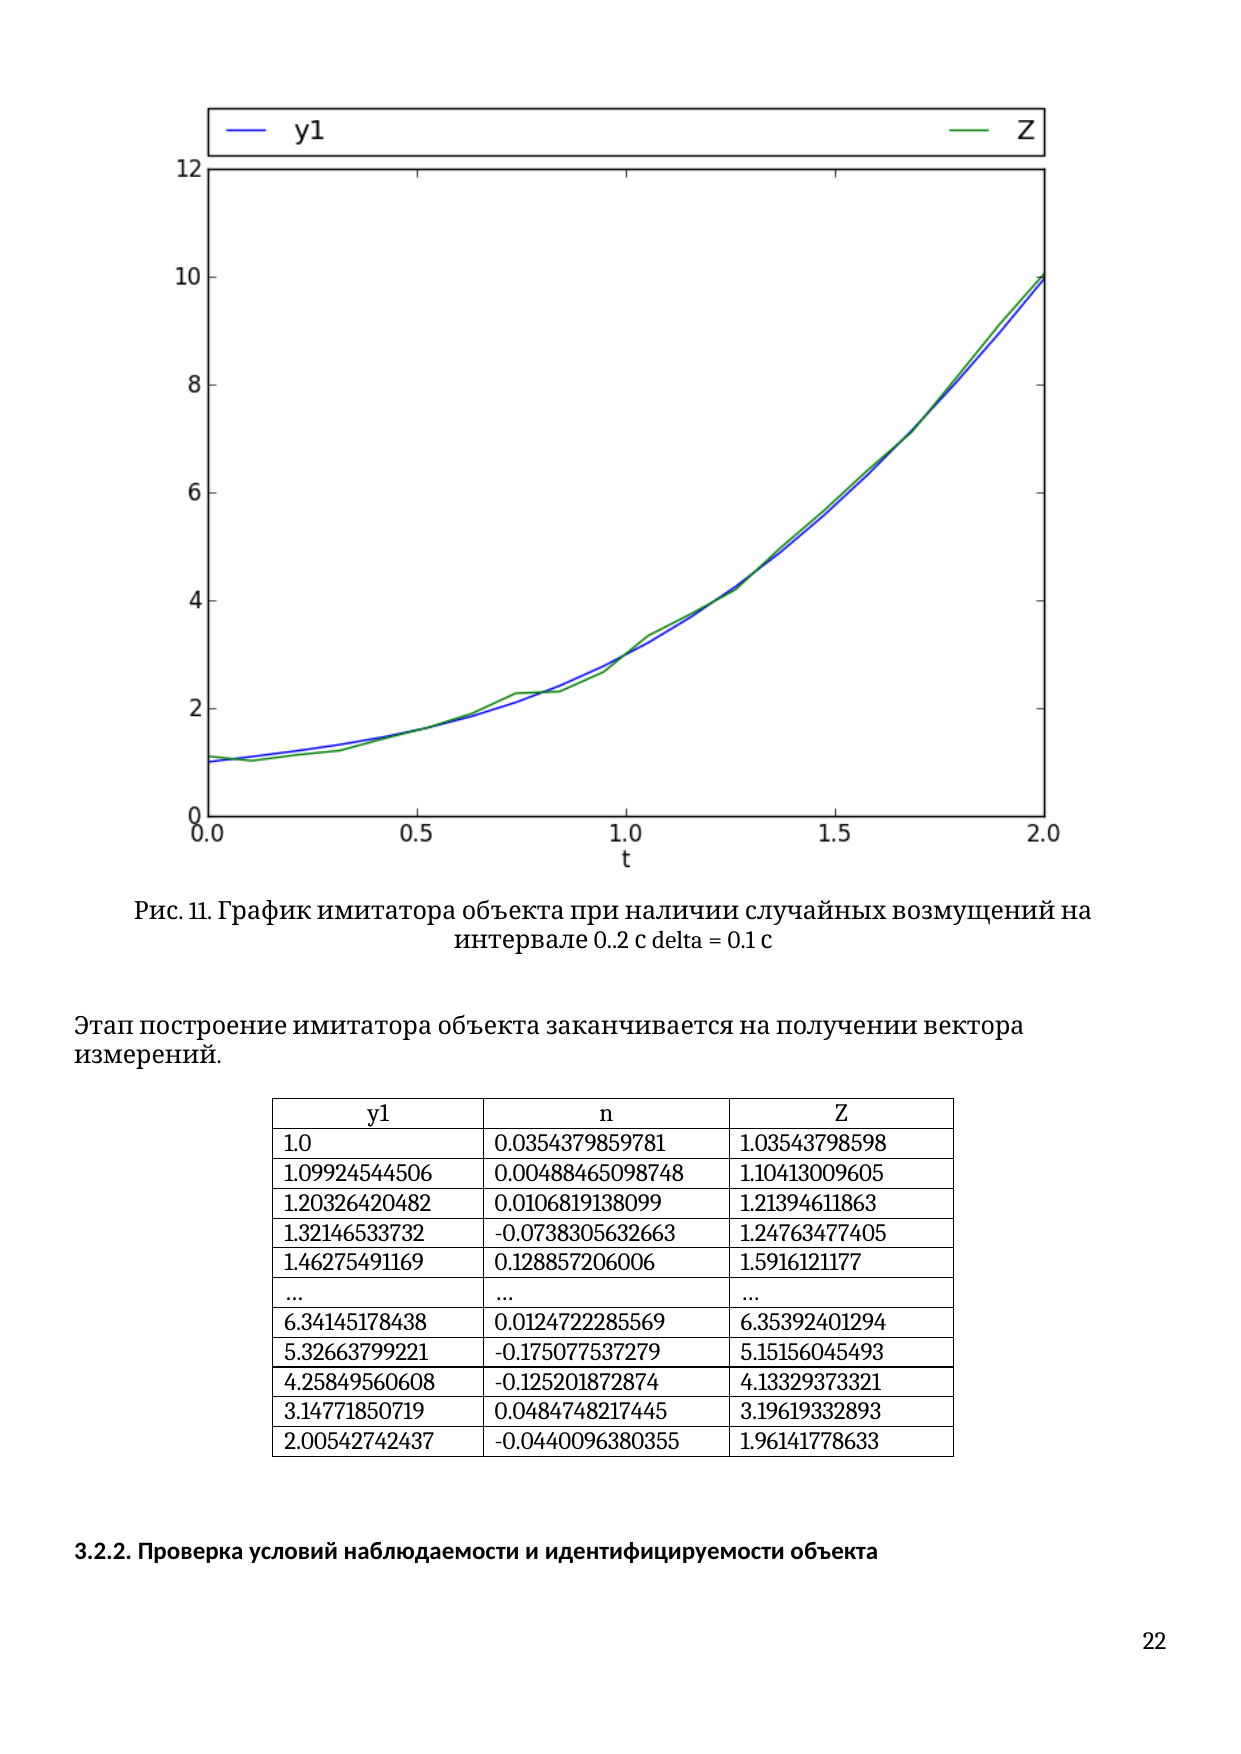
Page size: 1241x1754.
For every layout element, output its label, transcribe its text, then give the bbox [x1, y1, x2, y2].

text Этап построение имитатора объекта заканчивается на получении вектора измерений. [74, 1012, 1152, 1069]
table_cell 1.10413009605 [730, 1159, 953, 1188]
text Рис. 11. График имитатора объекта при наличии случайных возмущений на интервале 0..2 с delta = 0.1 с [74, 897, 1152, 954]
subtitle 3.2.2. Проверка условий наблюдаемости и идентифицируемости объекта [74, 1535, 1152, 1566]
table_cell 1.21394611863 [730, 1189, 953, 1217]
table_cell 1.24763477405 [730, 1219, 953, 1247]
table_cell 1.32146533732 [273, 1219, 483, 1247]
table_cell 1.20326420482 [273, 1189, 483, 1217]
table_cell 1.09924544506 [273, 1159, 483, 1188]
table_header Z [730, 1099, 953, 1128]
table_cell 2.00542742437 [273, 1427, 483, 1456]
table_cell 1.03543798598 [730, 1129, 953, 1158]
picture [73, 88, 1152, 897]
table_header n [484, 1099, 729, 1128]
table_cell 3.14771850719 [273, 1397, 483, 1426]
table_cell 1.46275491169 [273, 1248, 483, 1277]
table_cell 6.34145178438 [273, 1308, 483, 1337]
table_cell 0.0484748217445 [484, 1397, 729, 1426]
table_cell -0.125201872874 [484, 1368, 729, 1396]
table_cell 6.35392401294 [730, 1308, 953, 1337]
table_cell 1.96141778633 [730, 1427, 953, 1456]
table_cell 3.19619332893 [730, 1397, 953, 1426]
table_cell 1.5916121177 [730, 1248, 953, 1277]
table_cell 1.0 [273, 1129, 483, 1158]
table_cell … [730, 1278, 953, 1307]
table_cell 0.0106819138099 [484, 1189, 729, 1217]
table_cell -0.175077537279 [484, 1338, 729, 1366]
table_cell 4.13329373321 [730, 1368, 953, 1396]
table_cell 0.00488465098748 [484, 1159, 729, 1188]
table_cell … [484, 1278, 729, 1307]
table_cell -0.0440096380355 [484, 1427, 729, 1456]
table_cell -0.0738305632663 [484, 1219, 729, 1247]
table_cell 4.25849560608 [273, 1368, 483, 1396]
table_cell 5.32663799221 [273, 1338, 483, 1366]
table_header y1 [273, 1099, 483, 1128]
table_cell 0.128857206006 [484, 1248, 729, 1277]
table_cell 0.0354379859781 [484, 1129, 729, 1158]
table_cell 0.0124722285569 [484, 1308, 729, 1337]
table_cell … [273, 1278, 483, 1307]
table_cell 5.15156045493 [730, 1338, 953, 1366]
